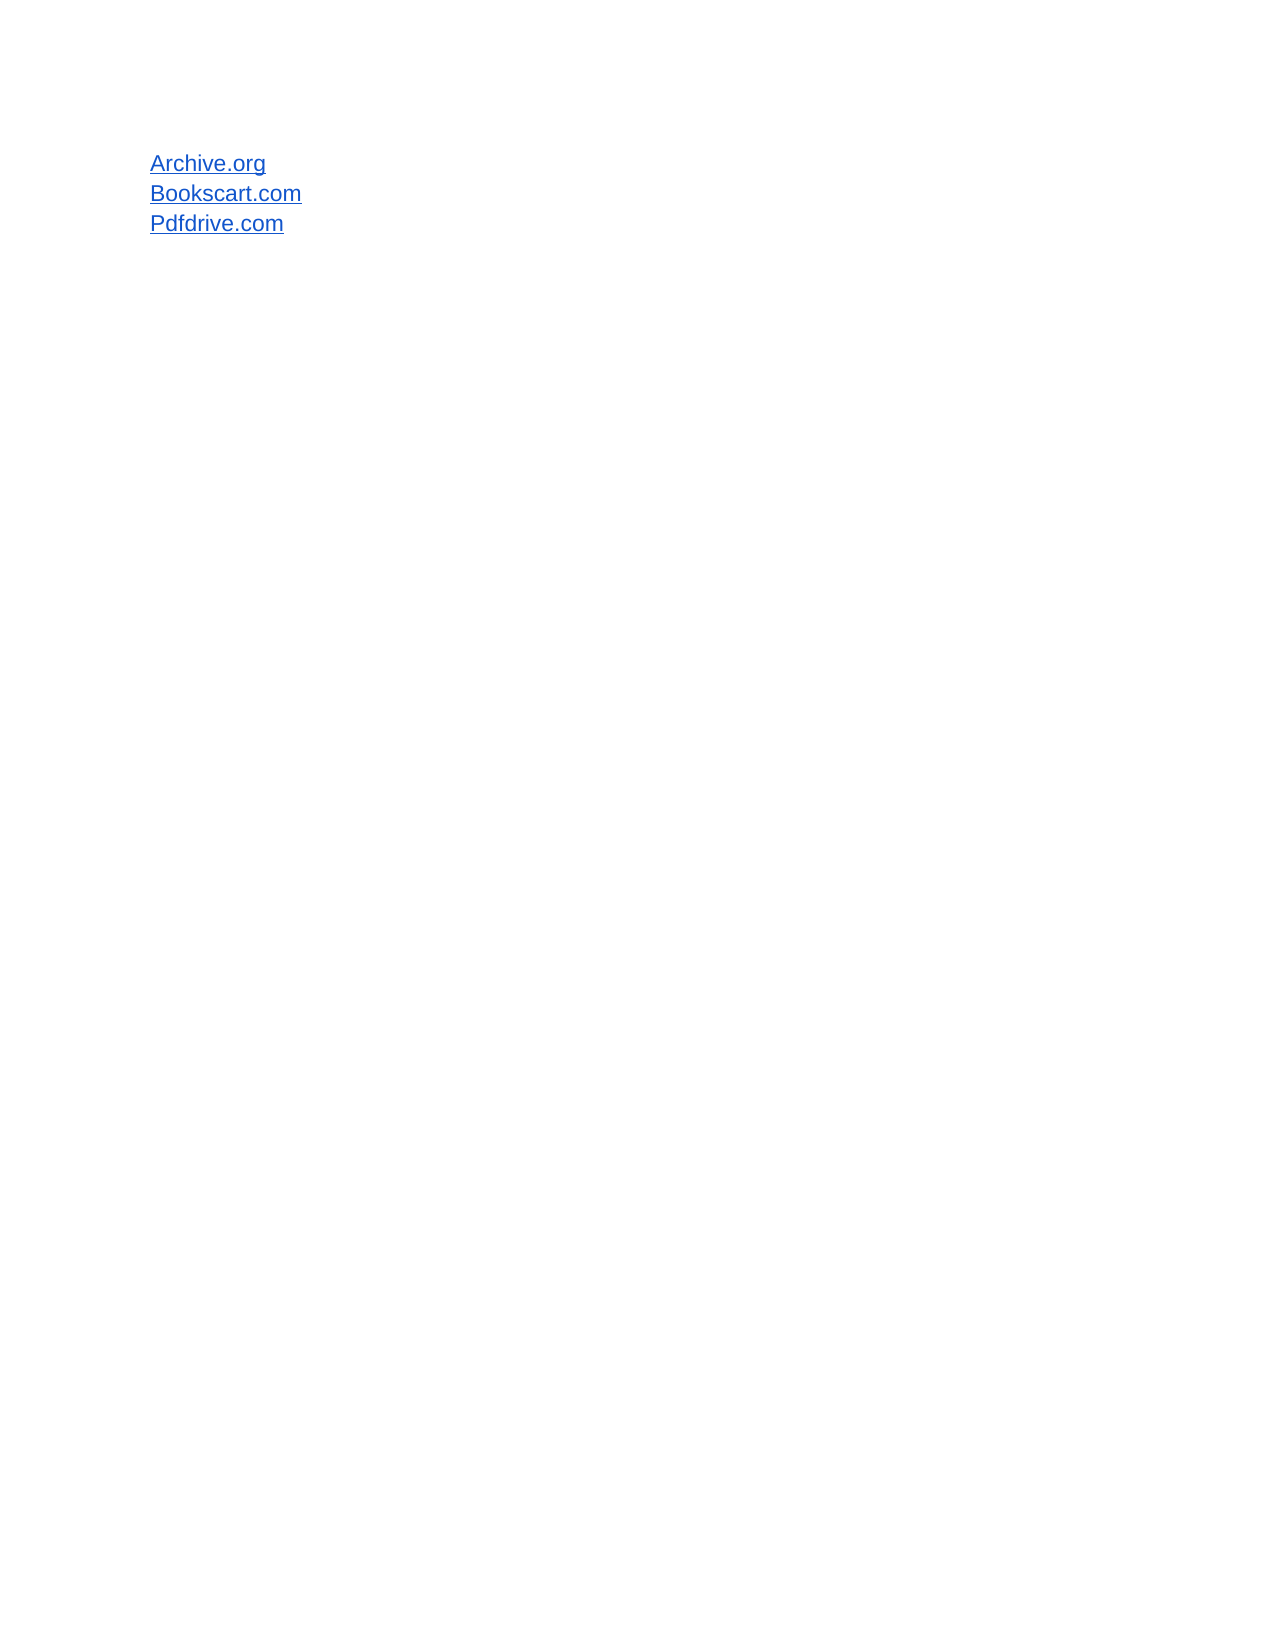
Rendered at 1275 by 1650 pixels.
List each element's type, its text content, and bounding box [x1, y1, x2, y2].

text Pdfdrive.com [150, 210, 1125, 237]
text Archive.org [150, 150, 1125, 176]
text Bookscart.com [150, 180, 1125, 207]
